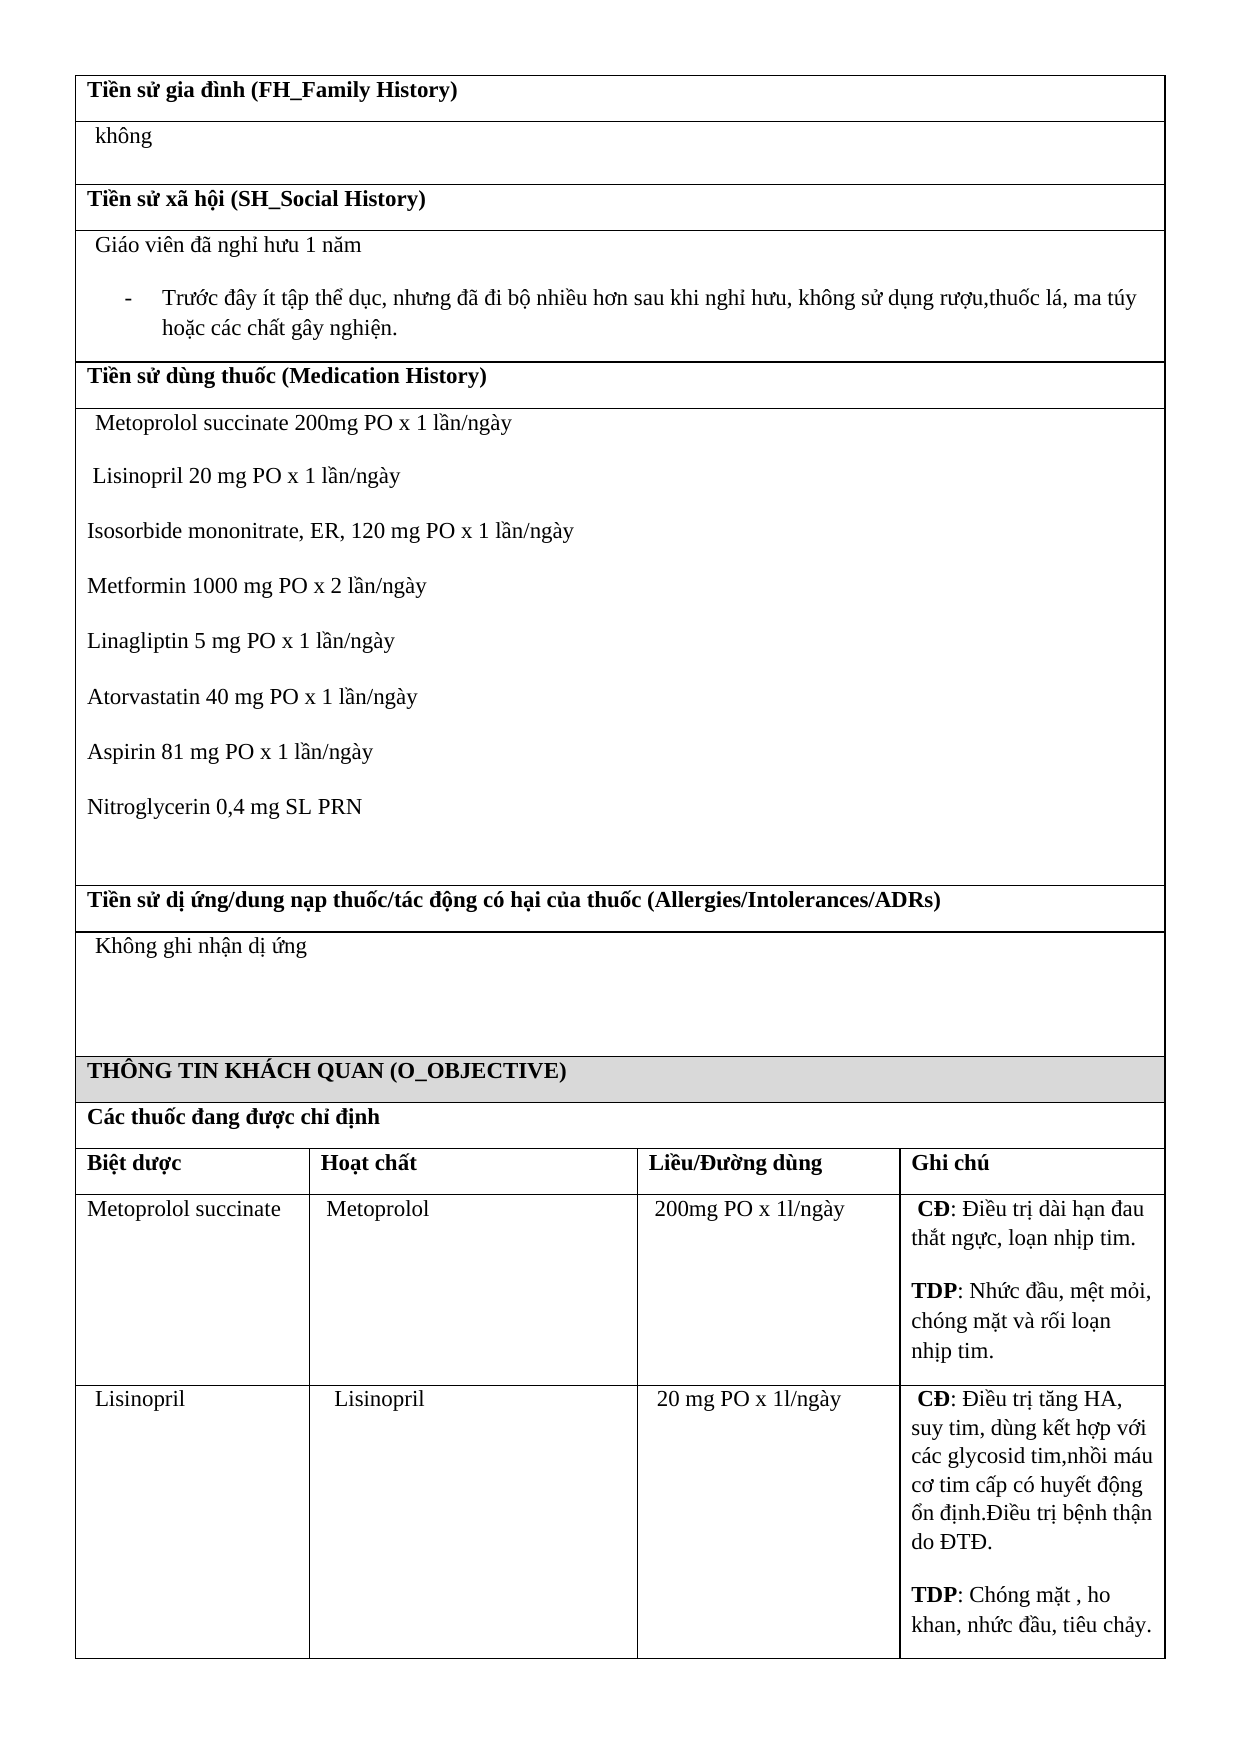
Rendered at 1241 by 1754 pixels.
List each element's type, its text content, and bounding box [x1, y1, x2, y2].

table_cell Tiền sử xã hội (SH_Social History) [76, 185, 1164, 230]
table_cell Hoạt chất [310, 1149, 637, 1194]
table_cell 20 mg PO x 1l/ngày [638, 1386, 899, 1658]
table_cell Biệt dược [76, 1149, 309, 1194]
table_cell Metoprolol succinate [76, 1195, 309, 1384]
table_cell Metoprolol succinate 200mg PO x 1 lần/ngày Lisinopril 20 mg PO x 1 lần/ngày Isosorbide mononitrate, ER, 120 mg PO x 1 lần/ngày Metformin 1000 mg PO x 2 lần/ngày Linagliptin 5 mg PO x 1 lần/ngày Atorvastatin 40 mg PO x 1 lần/ngày Aspirin 81 mg PO x 1 lần/ngày Nitroglycerin 0,4 mg SL PRN [76, 409, 1164, 885]
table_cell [901, 1386, 1164, 1658]
table_cell Lisinopril [310, 1386, 637, 1658]
table_cell THÔNG TIN KHÁCH QUAN (O_OBJECTIVE) [76, 1057, 1164, 1102]
table_cell không [76, 122, 1164, 184]
table_cell CĐ: Điều trị dài hạn đau thắt ngực, loạn nhịp tim. TDP: Nhức đầu, mệt mỏi, chóng mặt và rối loạn nhịp tim. [901, 1195, 1164, 1384]
table_cell Lisinopril [76, 1386, 309, 1658]
table_cell Các thuốc đang được chỉ định [76, 1103, 1164, 1148]
table_cell Tiền sử dị ứng/dung nạp thuốc/tác động có hại của thuốc (Allergies/Intolerances/ADRs) [76, 886, 1164, 931]
table_cell Tiền sử gia đình (FH_Family History) [76, 76, 1164, 121]
table_cell 200mg PO x 1l/ngày [638, 1195, 899, 1384]
table_cell Tiền sử dùng thuốc (Medication History) [76, 363, 1164, 407]
table_cell Giáo viên đã nghỉ hưu 1 năm Trước đây ít tập thể dục, nhưng đã đi bộ nhiều hơn sau khi nghỉ hưu, không sử dụng rượu,thuốc lá, ma túy hoặc các chất gây nghiện. [76, 231, 1164, 361]
table_cell Không ghi nhận dị ứng [76, 933, 1164, 1056]
table_cell Metoprolol [310, 1195, 637, 1384]
table_cell Ghi chú [901, 1149, 1164, 1194]
table_cell Liều/Đường dùng [638, 1149, 899, 1194]
